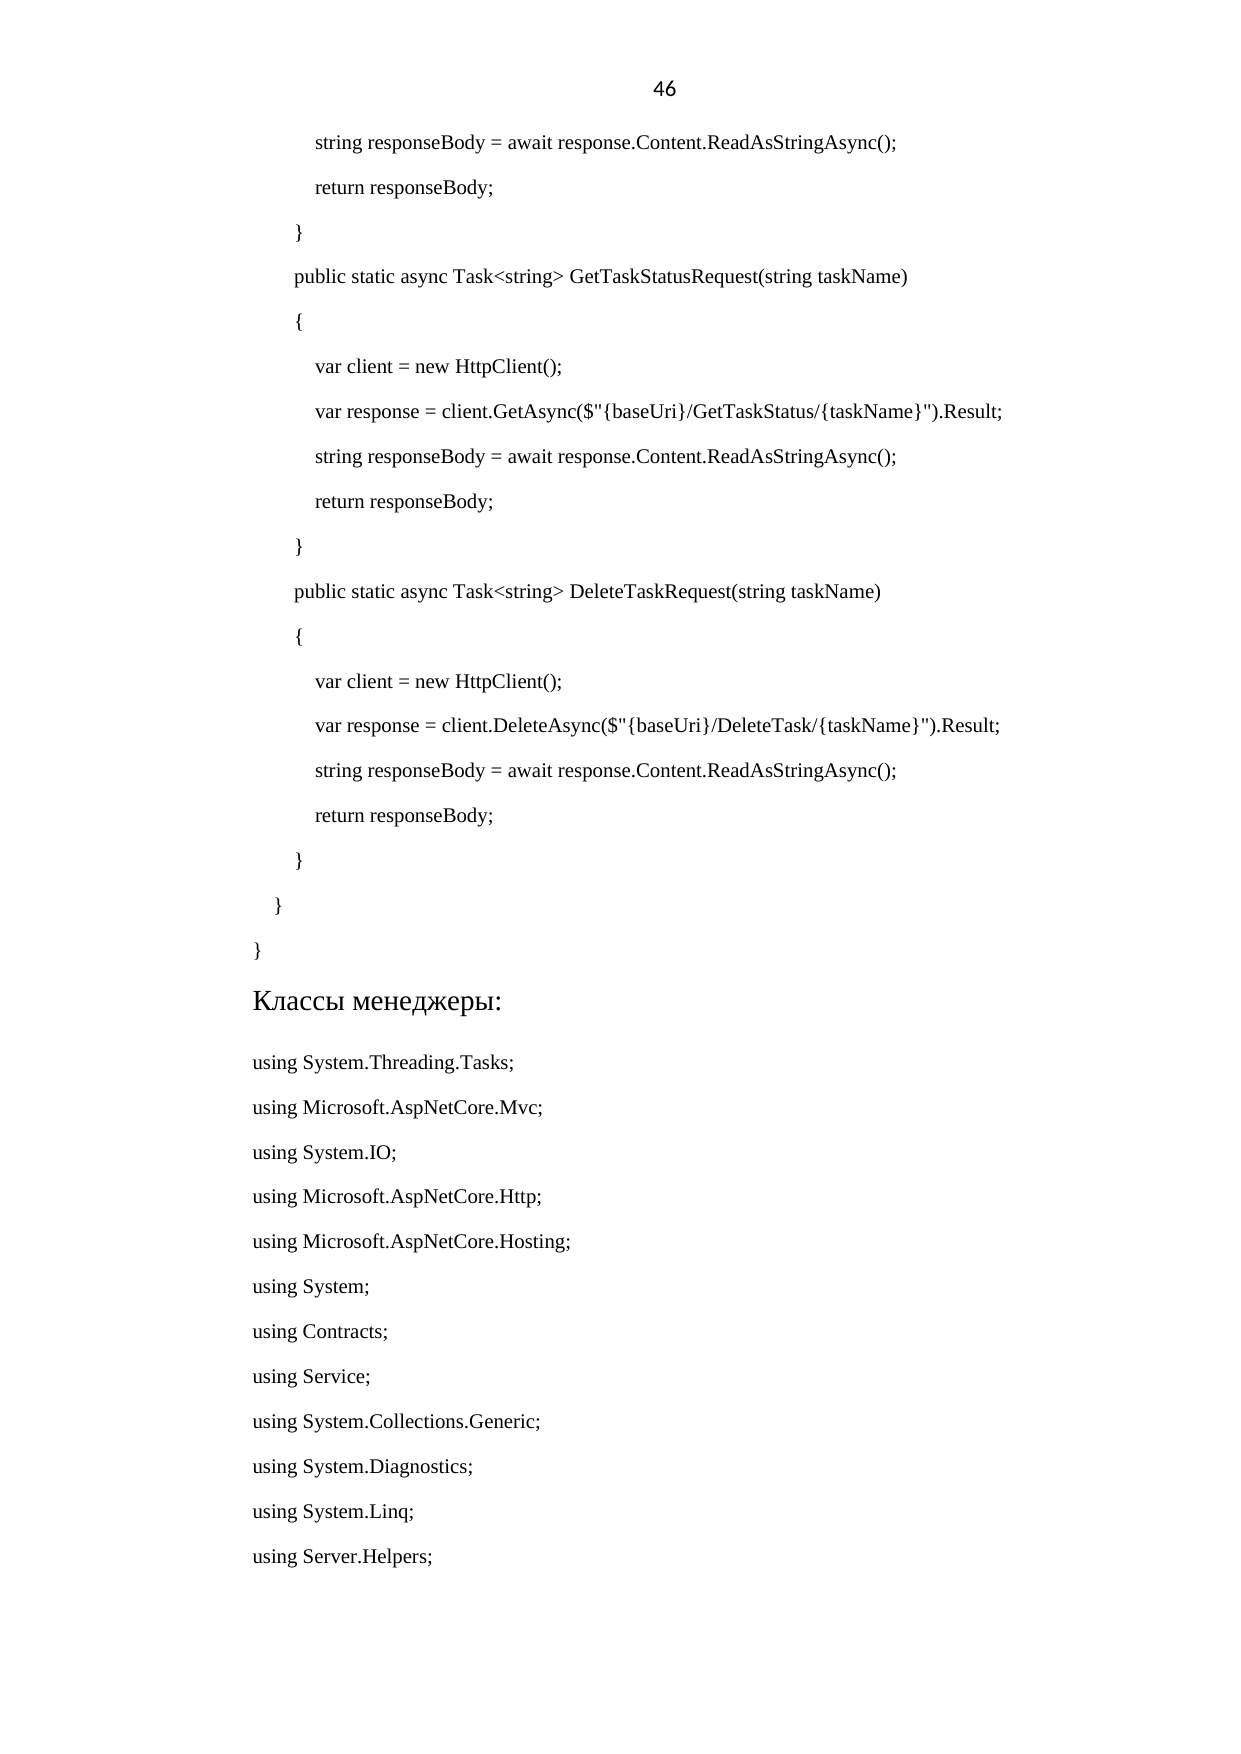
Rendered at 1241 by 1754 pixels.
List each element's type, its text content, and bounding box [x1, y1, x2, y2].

text var response = client.DeleteAsync($"{baseUri}/DeleteTask/{taskName}").Result; [252, 713, 1152, 737]
text } [252, 938, 1152, 962]
text string responseBody = await response.Content.ReadAsStringAsync(); [252, 444, 1152, 468]
text using System.IO; [252, 1139, 1152, 1164]
text } [252, 848, 1152, 872]
text { [252, 624, 1152, 648]
text using System.Diagnostics; [252, 1454, 1152, 1478]
text using Microsoft.AspNetCore.Mvc; [252, 1095, 1152, 1119]
text } [252, 534, 1152, 558]
text public static async Task<string> GetTaskStatusRequest(string taskName) [252, 264, 1152, 288]
text string responseBody = await response.Content.ReadAsStringAsync(); [252, 758, 1152, 782]
text } [252, 219, 1152, 244]
text using System.Threading.Tasks; [252, 1050, 1152, 1074]
text } [252, 893, 1152, 917]
text using System.Collections.Generic; [252, 1409, 1152, 1433]
text public static async Task<string> DeleteTaskRequest(string taskName) [252, 579, 1152, 603]
text return responseBody; [252, 803, 1152, 827]
text using Server.Helpers; [252, 1544, 1152, 1568]
text using System.Linq; [252, 1499, 1152, 1523]
text using System; [252, 1274, 1152, 1298]
text return responseBody; [252, 175, 1152, 199]
text string responseBody = await response.Content.ReadAsStringAsync(); [252, 130, 1152, 154]
text Классы менеджеры: [177, 983, 1152, 1016]
text var response = client.GetAsync($"{baseUri}/GetTaskStatus/{taskName}").Result; [252, 399, 1152, 423]
text var client = new HttpClient(); [252, 354, 1152, 378]
text using Service; [252, 1364, 1152, 1388]
text using Microsoft.AspNetCore.Http; [252, 1184, 1152, 1208]
text { [252, 309, 1152, 333]
text return responseBody; [252, 489, 1152, 513]
text using Microsoft.AspNetCore.Hosting; [252, 1229, 1152, 1253]
text var client = new HttpClient(); [252, 668, 1152, 693]
text using Contracts; [252, 1319, 1152, 1343]
